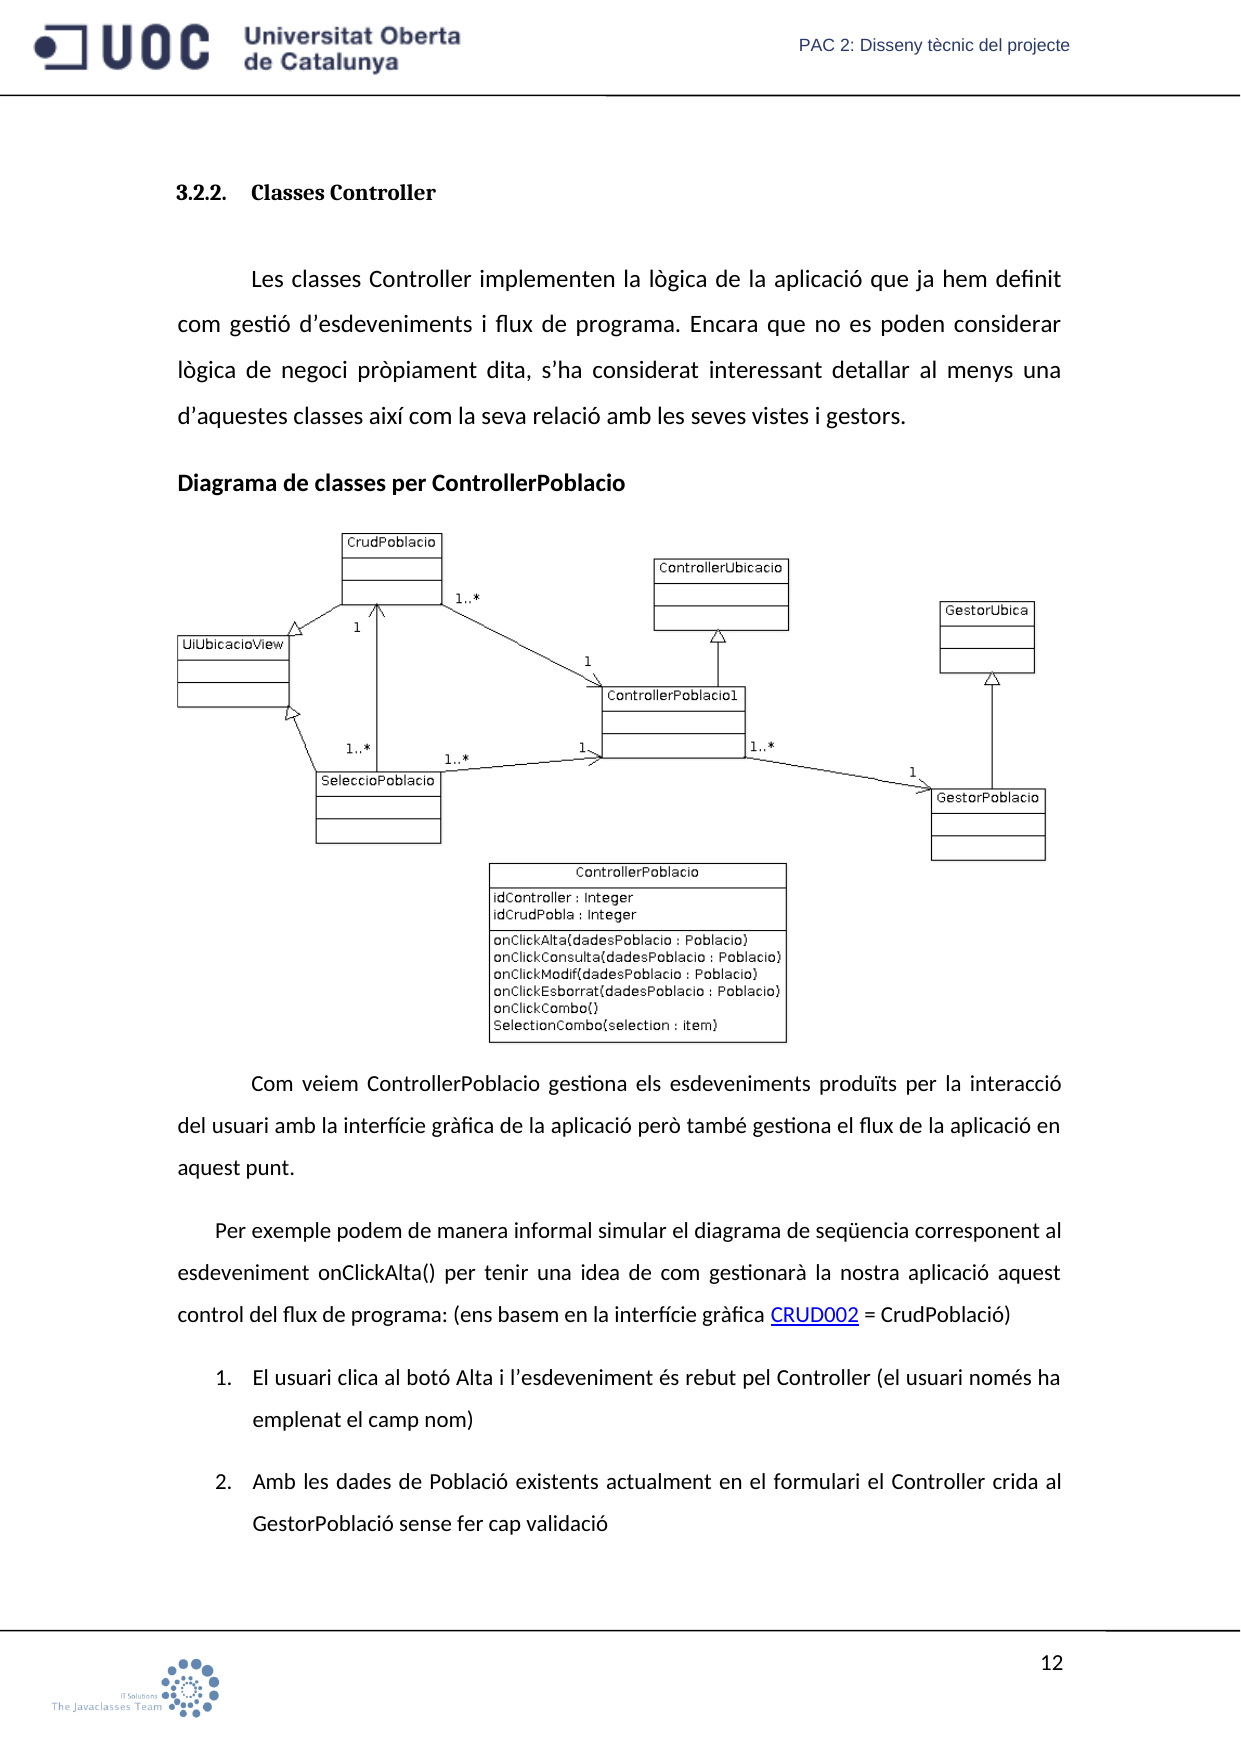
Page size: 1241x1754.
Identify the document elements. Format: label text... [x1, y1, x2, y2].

picture [177, 533, 1048, 1045]
text Com veiem ControllerPoblacio gestiona els esdeveniments produïts per la interacció del usuari amb la interfície gràfica de la aplicació però també gestiona el flux de la aplicació en aquest punt. [177, 1069, 1063, 1181]
list El usuari clica al botó Alta i l’esdeveniment és rebut pel Controller (el usuari només ha emplenat el camp nom) [215, 1363, 1063, 1433]
text Diagrama de classes per ControllerPoblacio [177, 467, 1063, 497]
list Amb les dades de Població existents actualment en el formulari el Controller crida al GestorPoblació sense fer cap validació [215, 1467, 1063, 1537]
subtitle Classes Controller [176, 180, 1063, 206]
picture [29, 13, 472, 78]
text Per exemple podem de manera informal simular el diagrama de seqüencia corresponent al esdeveniment onClickAlta() per tenir una idea de com gestionarà la nostra aplicació aquest control del flux de programa: (ens basem en la interfície gràfica CRUD002 = CrudPoblació) [177, 1216, 1063, 1328]
text Les classes Controller implementen la lògica de la aplicació que ja hem definit com gestió d’esdeveniments i flux de programa. Encara que no es poden considerar lògica de negoci pròpiament dita, s’ha considerat interessant detallar al menys una d’aquestes classes així com la seva relació amb les seves vistes i gestors. [177, 263, 1063, 431]
